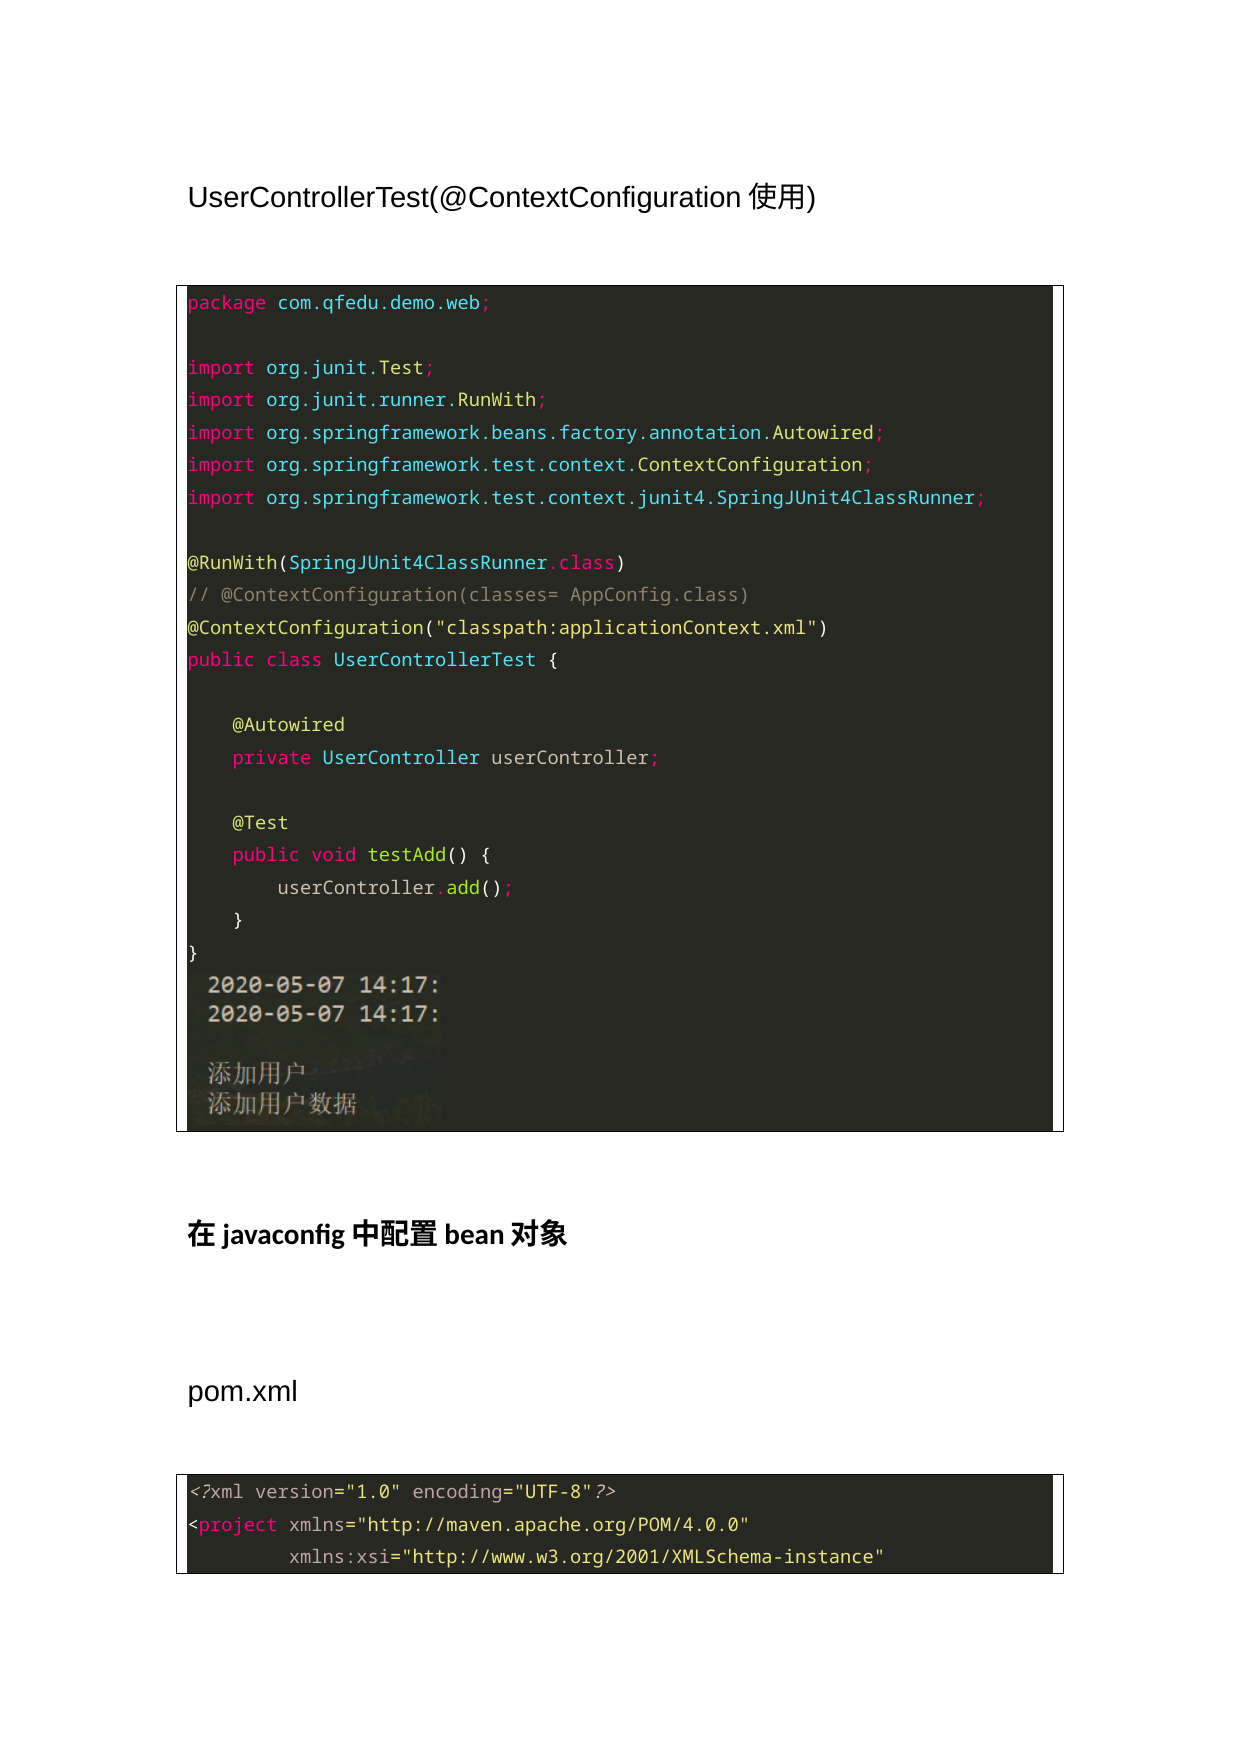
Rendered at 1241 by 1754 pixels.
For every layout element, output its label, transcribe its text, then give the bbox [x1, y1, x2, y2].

subtitle pom.xml [187, 1358, 1053, 1423]
subtitle UserControllerTest(@ContextConfiguration使用) [187, 162, 1053, 227]
picture [187, 974, 442, 1125]
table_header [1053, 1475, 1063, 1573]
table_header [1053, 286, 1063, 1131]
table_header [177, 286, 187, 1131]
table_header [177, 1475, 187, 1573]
subtitle 在javaconfig中配置bean对象 [187, 1199, 1053, 1264]
